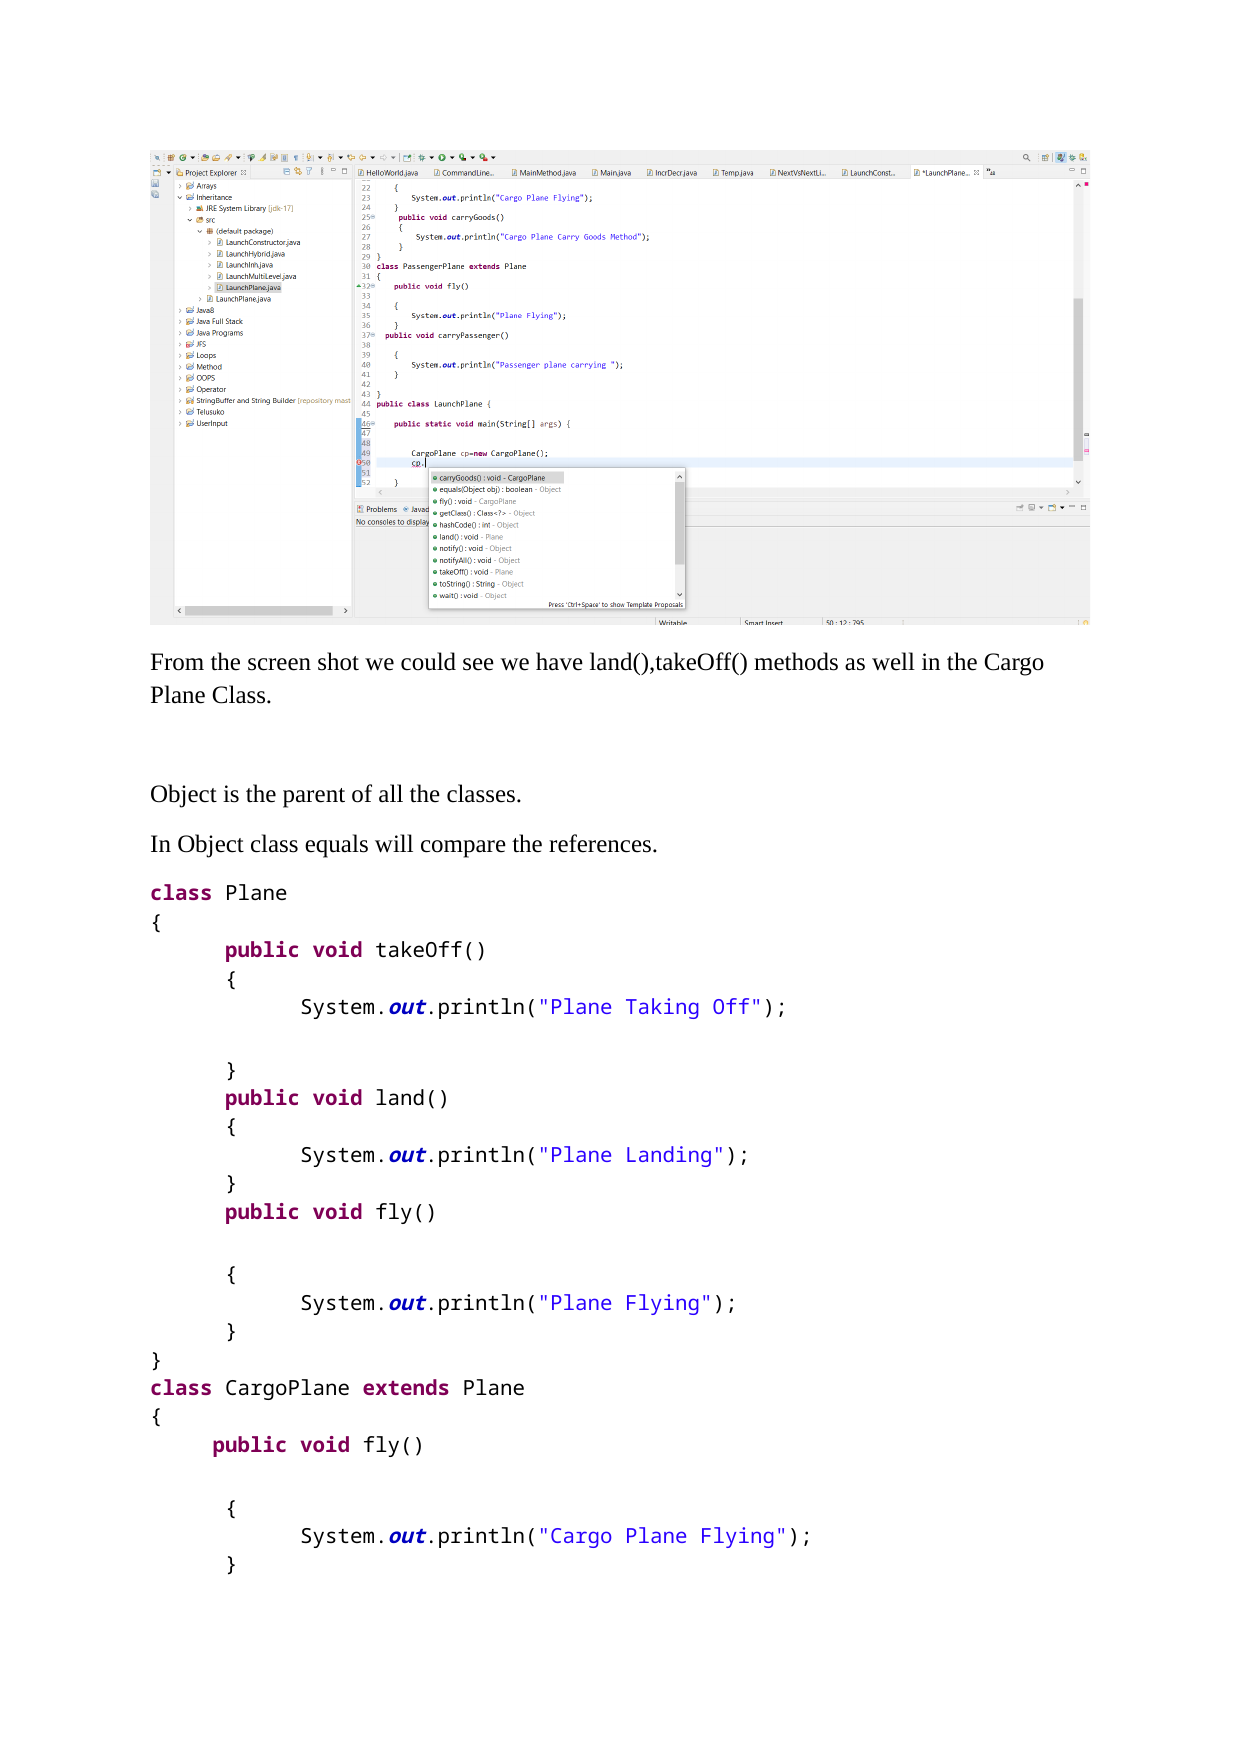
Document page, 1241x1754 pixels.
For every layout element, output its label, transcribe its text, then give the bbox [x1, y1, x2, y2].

text } [150, 1316, 1090, 1345]
text From the screen shot we could see we have land(),takeOff() methods as well in the Cargo Plane Class. [150, 647, 1090, 708]
text public void fly() [150, 1197, 1090, 1225]
text { [150, 1402, 1090, 1430]
text { [150, 907, 1090, 935]
text System.out.println("Plane Flying"); [150, 1288, 1090, 1316]
text Object is the parent of all the classes. [150, 779, 1090, 808]
text } [150, 1345, 1090, 1373]
text class Plane [150, 878, 1090, 907]
text System.out.println("Cargo Plane Flying"); [150, 1521, 1090, 1549]
text } [150, 1055, 1090, 1083]
text public void land() [150, 1083, 1090, 1112]
text { [150, 1259, 1090, 1288]
text public void fly() [150, 1430, 1090, 1458]
text System.out.println("Plane Landing"); [150, 1140, 1090, 1168]
text { [150, 1112, 1090, 1140]
text System.out.println("Plane Taking Off"); [150, 992, 1090, 1021]
text } [150, 1168, 1090, 1197]
text public void takeOff() [150, 935, 1090, 964]
text } [150, 1549, 1090, 1578]
text { [150, 1493, 1090, 1521]
text class CargoPlane extends Plane [150, 1373, 1090, 1402]
picture [150, 150, 1091, 625]
text In Object class equals will compare the references. [150, 829, 1090, 858]
text { [150, 964, 1090, 992]
